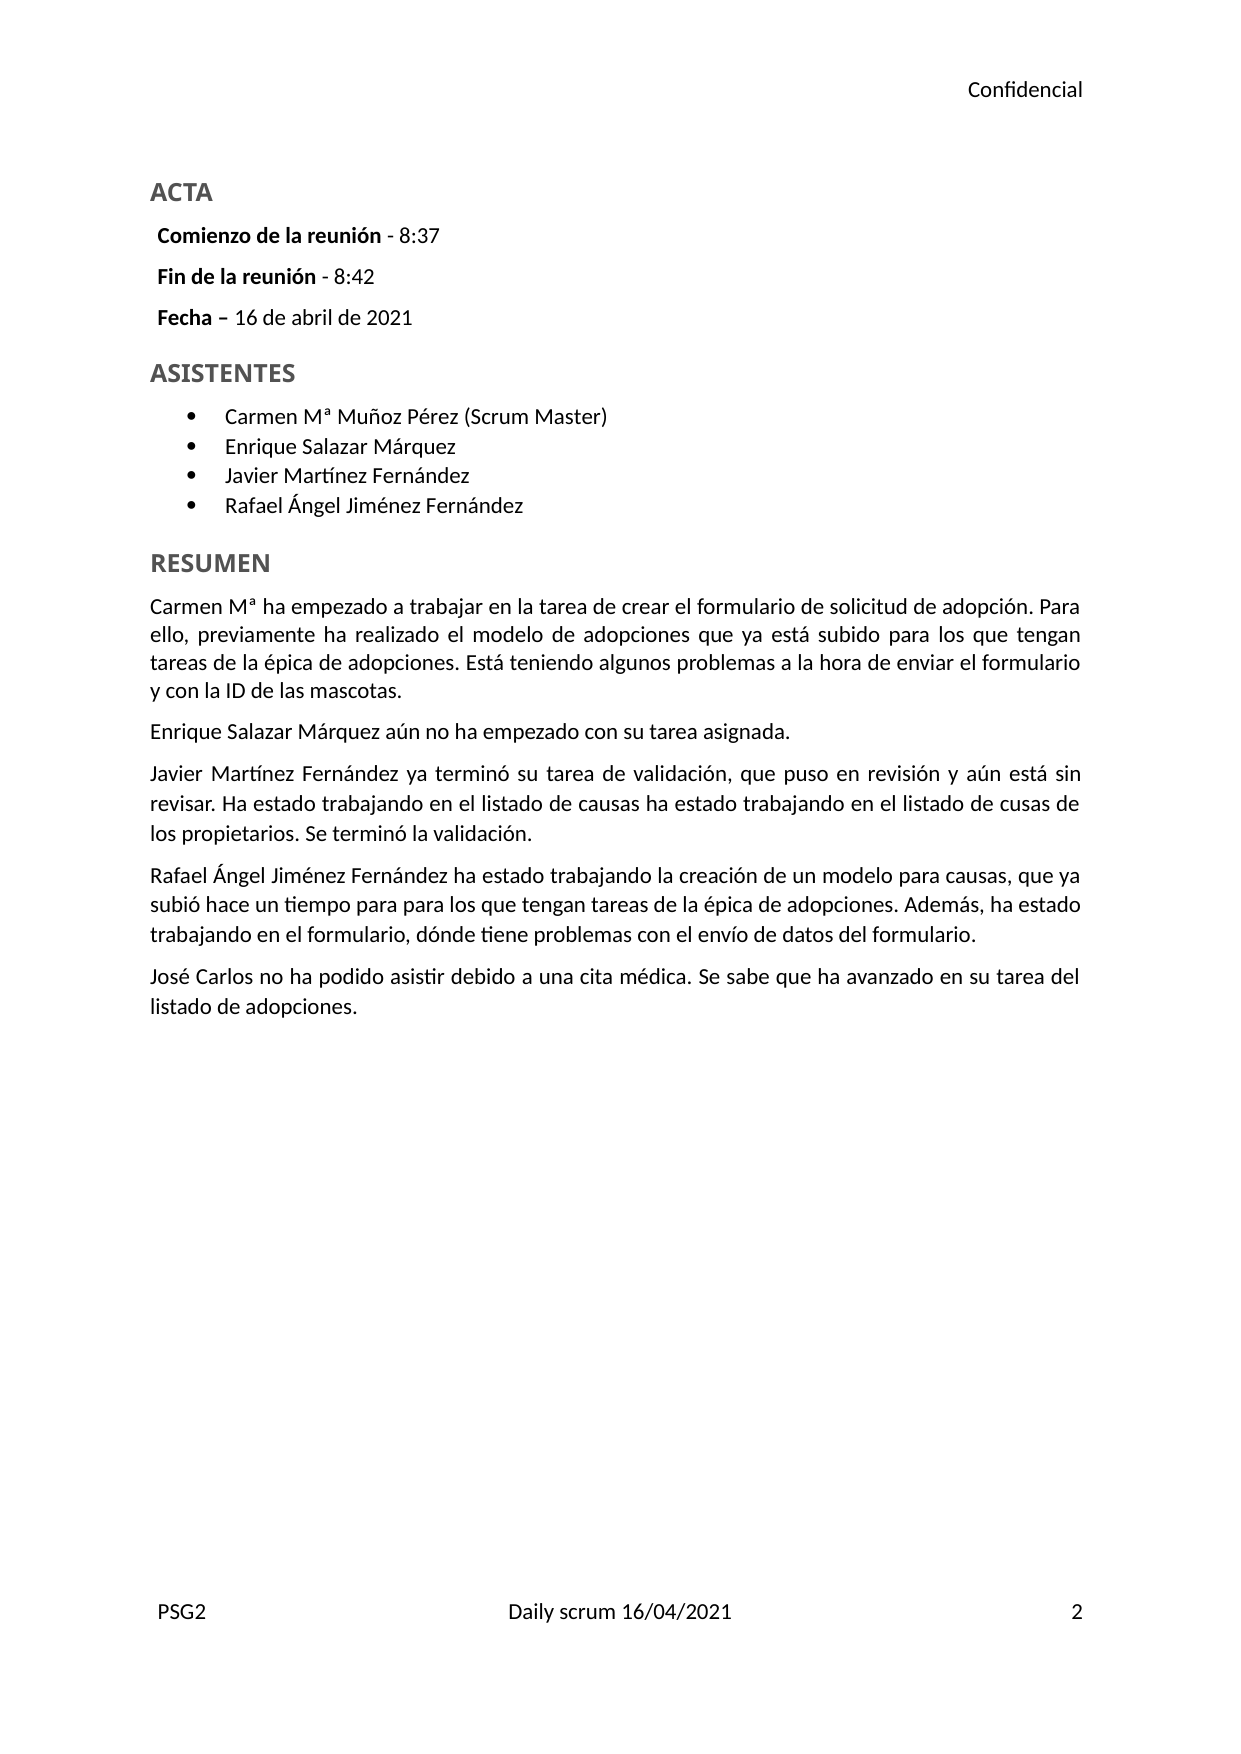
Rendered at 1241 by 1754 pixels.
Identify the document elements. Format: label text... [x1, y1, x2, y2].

text Comienzo de la reunión - 8:37 [157, 222, 1083, 249]
text José Carlos no ha podido asistir debido a una cita médica. Se sabe que ha avanzado en su tarea del listado de adopciones. [150, 962, 1083, 1020]
text Fin de la reunión - 8:42 [157, 262, 1083, 290]
list Enrique Salazar Márquez [187, 432, 1090, 460]
text Rafael Ángel Jiménez Fernández ha estado trabajando la creación de un modelo para causas, que ya subió hace un tiempo para para los que tengan tareas de la épica de adopciones. Además, ha estado trabajando en el formulario, dónde tiene problemas con el envío de datos del formulario. [150, 861, 1083, 948]
subtitle resumen [150, 546, 1083, 580]
list Javier Martínez Fernández [187, 462, 1090, 489]
text Carmen Mª ha empezado a trabajar en la tarea de crear el formulario de solicitud de adopción. Para ello, previamente ha realizado el modelo de adopciones que ya está subido para los que tengan tareas de la épica de adopciones. Está teniendo algunos problemas a la hora de enviar el formulario y con la ID de las mascotas. [150, 592, 1083, 704]
text Fecha – 16 de abril de 2021 [157, 303, 1083, 331]
subtitle Acta [150, 175, 1083, 209]
subtitle asistentes [150, 356, 1083, 390]
text Javier Martínez Fernández ya terminó su tarea de validación, que puso en revisión y aún está sin revisar. Ha estado trabajando en el listado de causas ha estado trabajando en el listado de cusas de los propietarios. Se terminó la validación. [150, 759, 1083, 847]
list Rafael Ángel Jiménez Fernández [187, 491, 1090, 519]
list Carmen Mª Muñoz Pérez (Scrum Master) [187, 402, 1090, 430]
text Enrique Salazar Márquez aún no ha empezado con su tarea asignada. [150, 717, 1083, 745]
